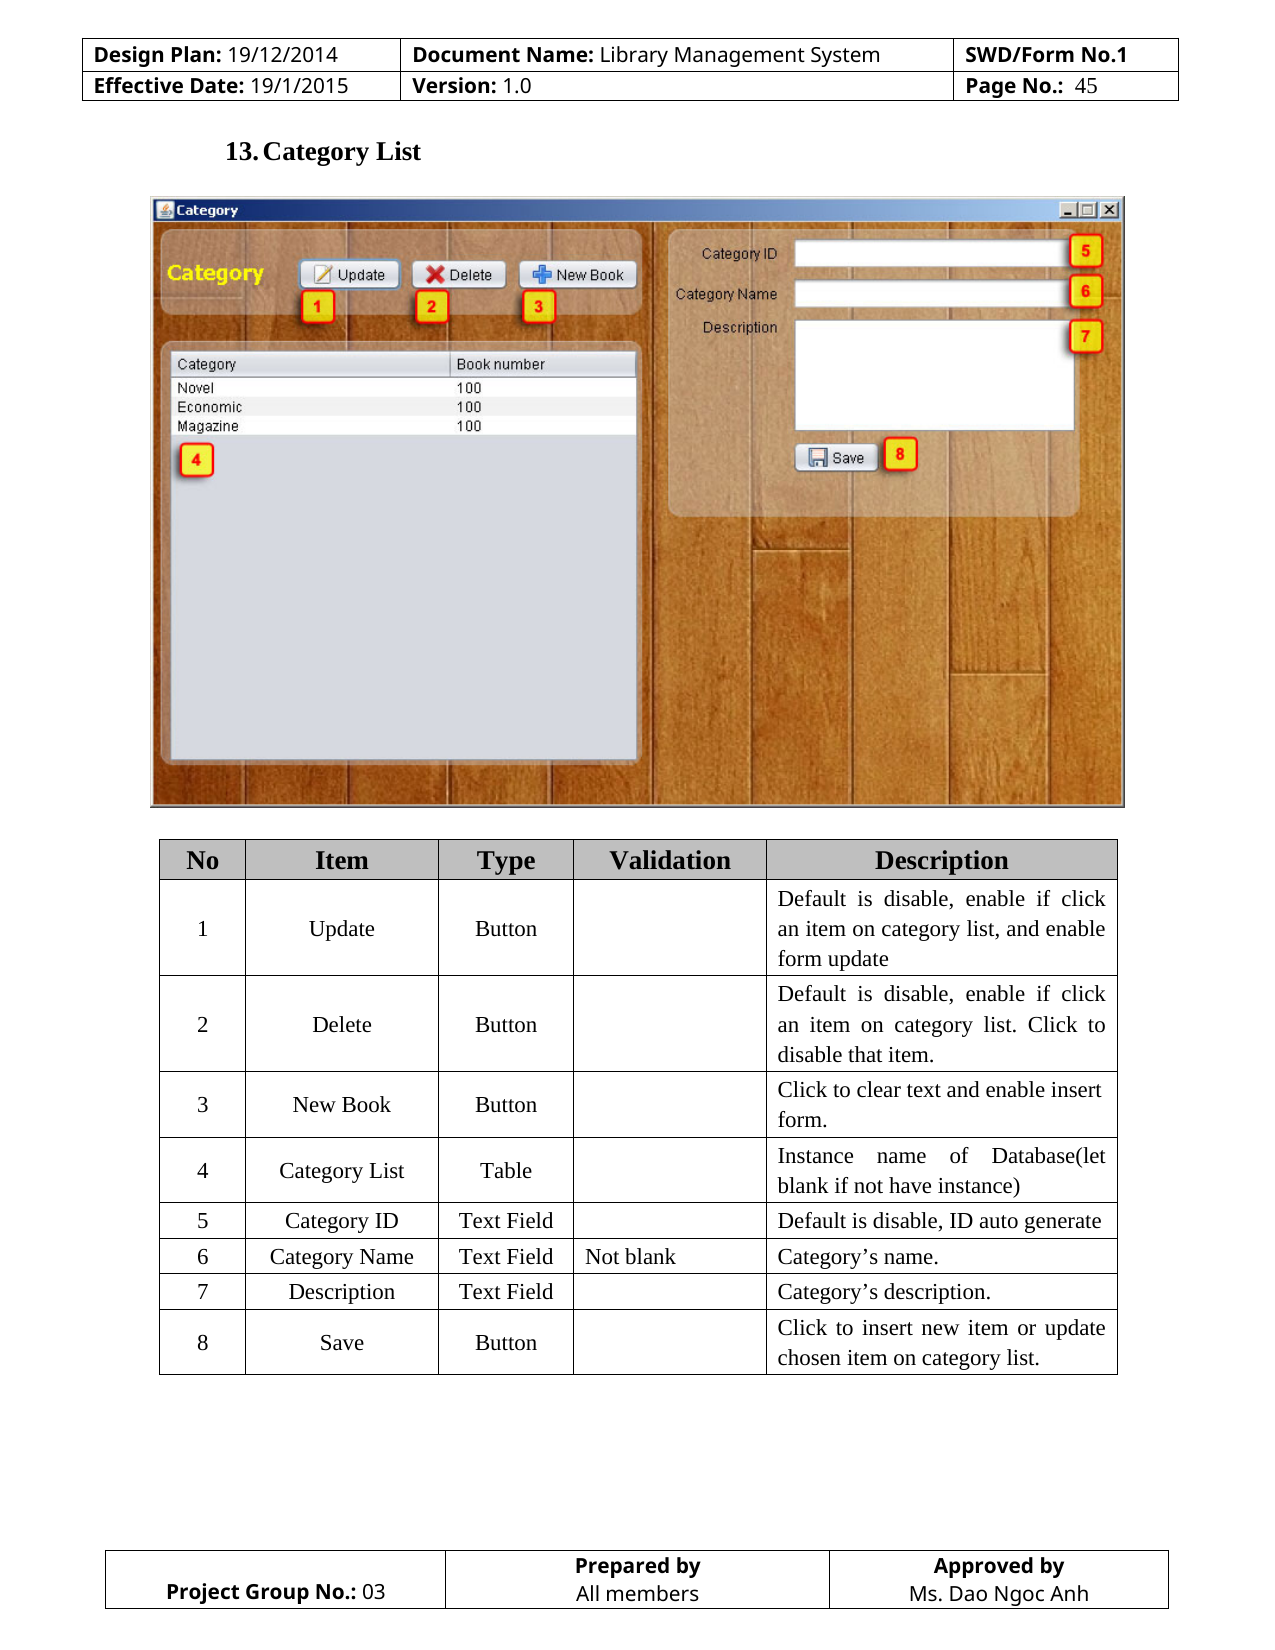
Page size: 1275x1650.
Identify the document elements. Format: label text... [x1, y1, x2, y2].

table_cell Save [246, 1310, 438, 1374]
table_cell 4 [160, 1138, 245, 1202]
table_cell Category ID [246, 1203, 438, 1238]
table_cell 7 [160, 1274, 245, 1308]
table_cell Update [246, 880, 438, 975]
table_cell [574, 976, 766, 1071]
table_cell Click to clear text and enable insert form. [767, 1072, 1117, 1137]
table_header Validation [574, 840, 766, 879]
table_cell Category List [246, 1138, 438, 1202]
table_cell Delete [246, 976, 438, 1071]
table_cell Category’s description. [767, 1274, 1117, 1308]
table_cell Default is disable, enable if click an item on category list, and enable form update [767, 880, 1117, 975]
table_header Type [439, 840, 573, 879]
table_cell [574, 1072, 766, 1137]
table_cell 1 [160, 880, 245, 975]
table_cell Description [246, 1274, 438, 1308]
table_cell Category’s name. [767, 1239, 1117, 1273]
table_cell Table [439, 1138, 573, 1202]
table_cell Not blank [574, 1239, 766, 1273]
table_header No [160, 840, 245, 879]
table_cell Button [439, 1310, 573, 1374]
table_cell Button [439, 1072, 573, 1137]
table_cell Default is disable, enable if click an item on category list. Click to disable that item. [767, 976, 1117, 1071]
table_cell [574, 1138, 766, 1202]
table_cell Text Field [439, 1239, 573, 1273]
picture [150, 196, 1125, 808]
table_cell [574, 1310, 766, 1374]
table_cell Default is disable, ID auto generate [767, 1203, 1117, 1238]
table_header Description [767, 840, 1117, 879]
table_cell [574, 1203, 766, 1238]
table_cell 6 [160, 1239, 245, 1273]
table_cell 8 [160, 1310, 245, 1374]
table_cell Button [439, 880, 573, 975]
table_cell Category Name [246, 1239, 438, 1273]
table_cell 5 [160, 1203, 245, 1238]
list Category List [225, 135, 1125, 166]
table_cell Click to insert new item or update chosen item on category list. [767, 1310, 1117, 1374]
table_cell 3 [160, 1072, 245, 1137]
table_cell New Book [246, 1072, 438, 1137]
table_cell Text Field [439, 1274, 573, 1308]
table_cell Text Field [439, 1203, 573, 1238]
table_cell [574, 1274, 766, 1308]
table_cell [574, 880, 766, 975]
table_cell Button [439, 976, 573, 1071]
table_cell Instance name of Database(let blank if not have instance) [767, 1138, 1117, 1202]
table_cell 2 [160, 976, 245, 1071]
table_header Item [246, 840, 438, 879]
